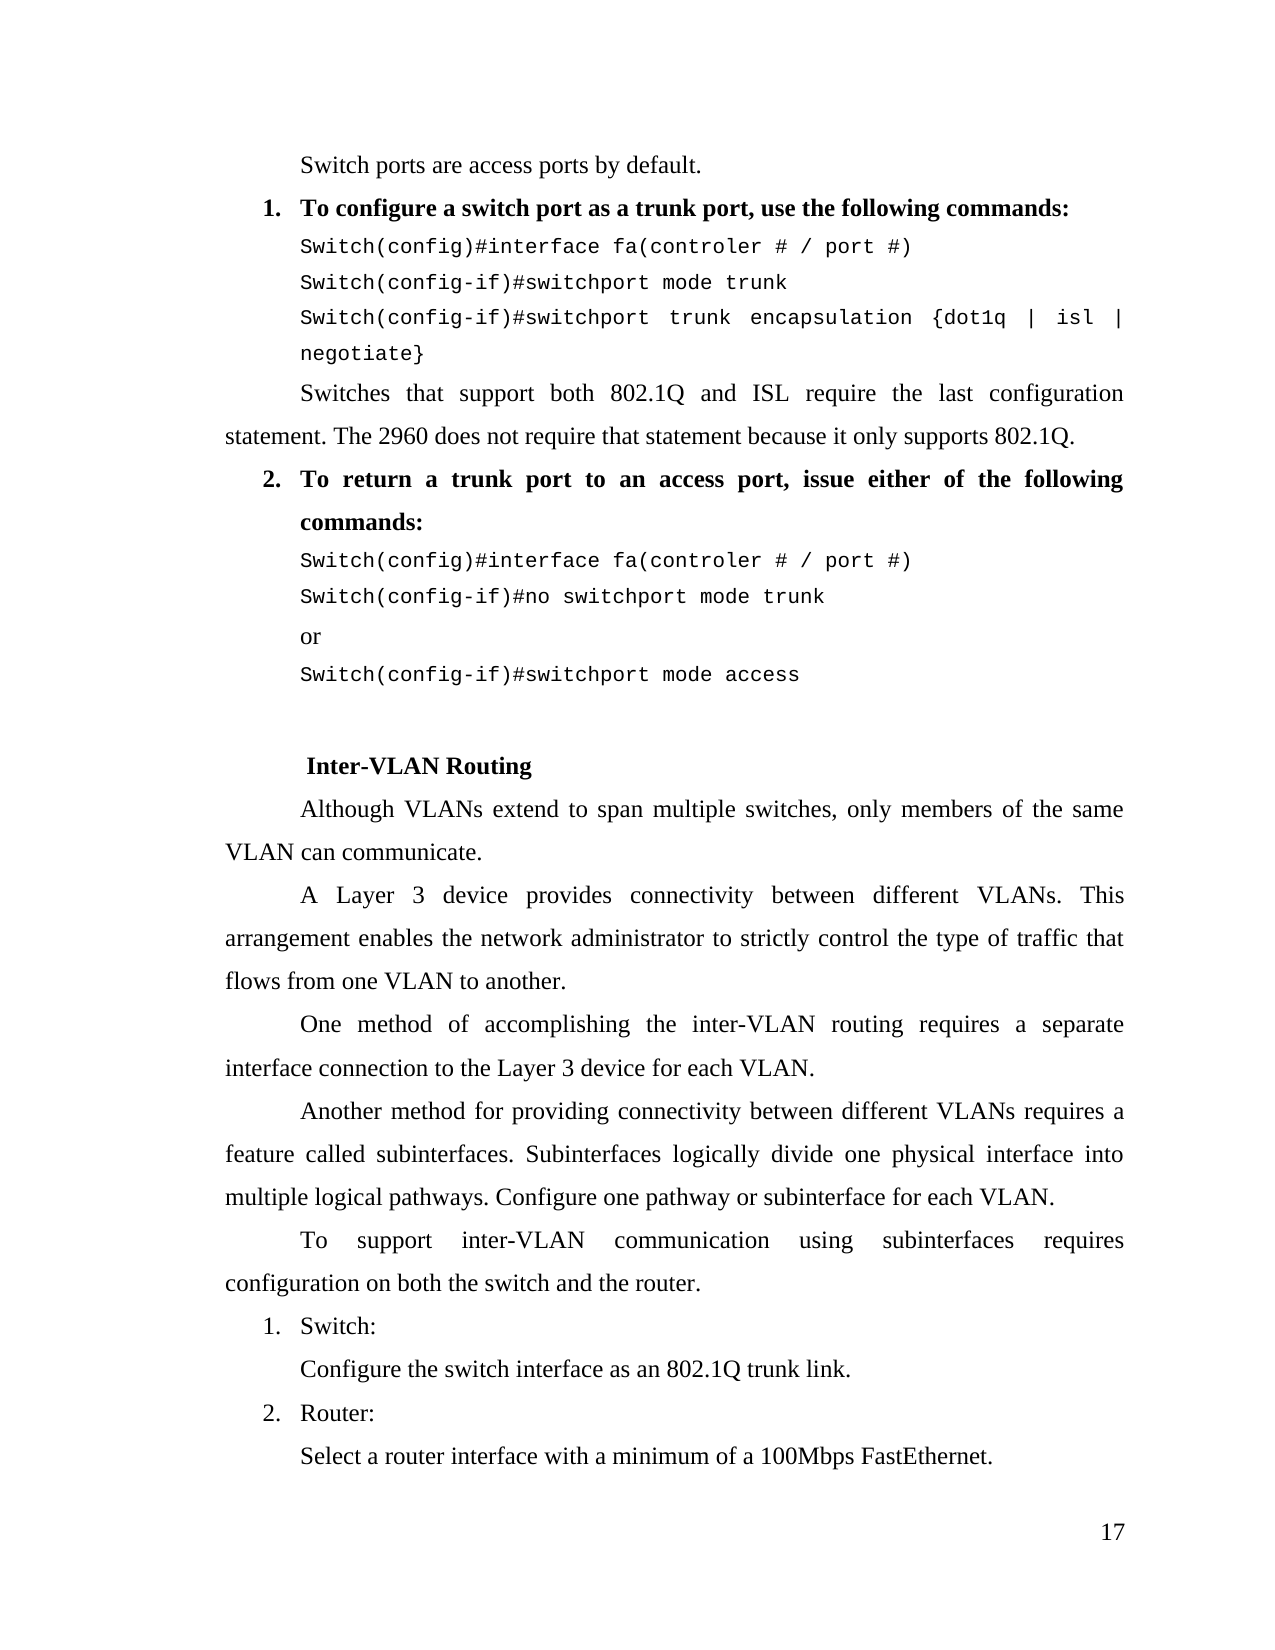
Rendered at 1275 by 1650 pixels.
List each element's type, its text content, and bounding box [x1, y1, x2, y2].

text Switch(config)#interface fa(controler # / port #) [225, 550, 1125, 574]
text Switch(config-if)#switchport trunk encapsulation {dot1q | isl | negotiate} [300, 307, 1125, 366]
text Switch(config-if)#switchport mode trunk [225, 272, 1125, 295]
text Another method for providing connectivity between different VLANs requires a feature called subinterfaces. Subinterfaces logically divide one physical interface into multiple logical pathways. Configure one pathway or subinterface for each VLAN. [225, 1096, 1125, 1211]
text To support inter-VLAN communication using subinterfaces requires configuration on both the switch and the router. [225, 1225, 1125, 1297]
list Switch: [262, 1311, 1125, 1340]
text Select a router interface with a minimum of a 100Mbps FastEthernet. [225, 1441, 1125, 1469]
text Switch(config-if)#switchport mode access [225, 664, 1125, 688]
list To configure a switch port as a trunk port, use the following commands: [262, 193, 1125, 222]
text Configure the switch interface as an 802.1Q trunk link. [225, 1354, 1125, 1383]
text Although VLANs extend to span multiple switches, only members of the same VLAN can communicate. [225, 794, 1125, 866]
text One method of accomplishing the inter-VLAN routing requires a separate interface connection to the Layer 3 device for each VLAN. [225, 1009, 1125, 1081]
text Switch(config-if)#no switchport mode trunk [225, 586, 1125, 609]
text Inter-VLAN Routing [225, 751, 1125, 779]
text Switches that support both 802.1Q and ISL require the last configuration statement. The 2960 does not require that statement because it only supports 802.1Q. [225, 378, 1125, 450]
text Switch ports are access ports by default. [225, 150, 1125, 179]
list To return a trunk port to an access port, issue either of the following commands: [262, 464, 1125, 536]
text or [225, 621, 1125, 650]
text Switch(config)#interface fa(controler # / port #) [225, 236, 1125, 260]
list Router: [262, 1398, 1125, 1426]
text A Layer 3 device provides connectivity between different VLANs. This arrangement enables the network administrator to strictly control the type of traffic that flows from one VLAN to another. [225, 880, 1125, 995]
